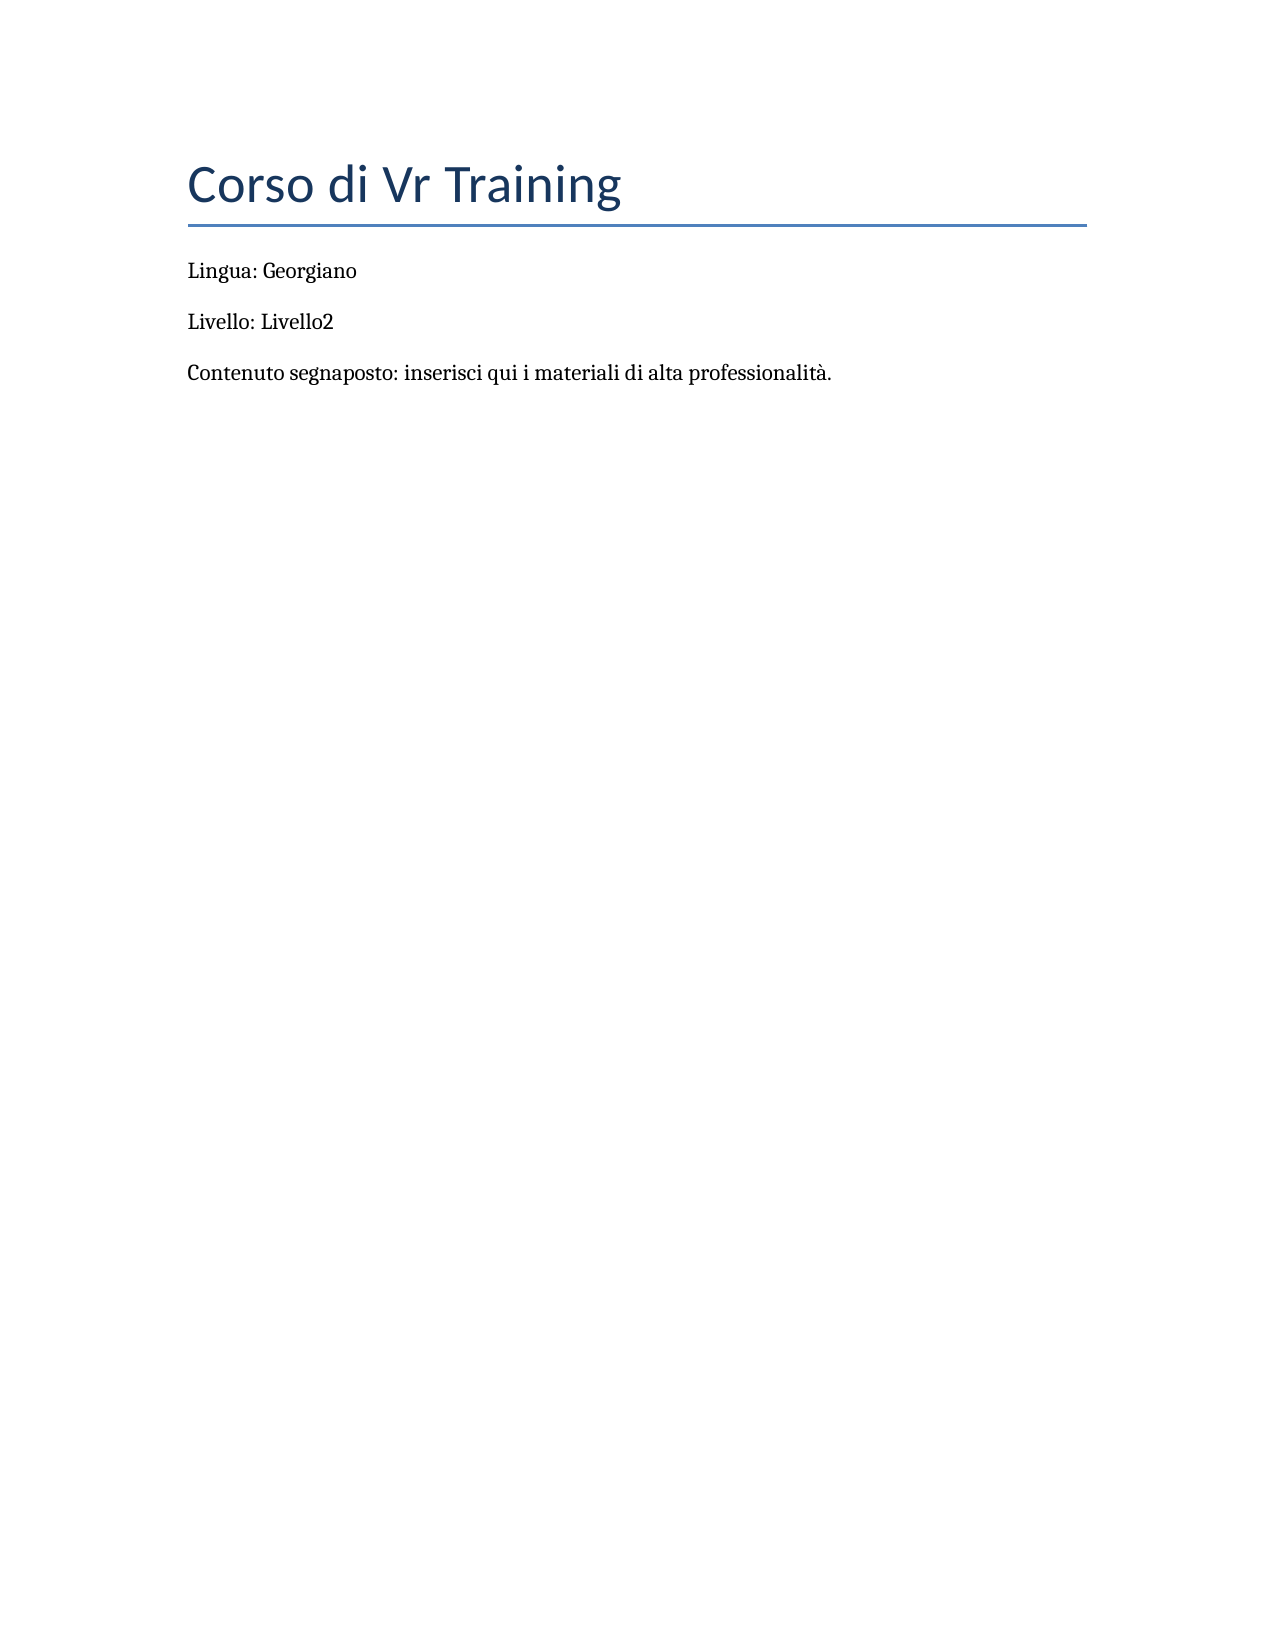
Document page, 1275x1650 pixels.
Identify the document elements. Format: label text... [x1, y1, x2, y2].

text Livello: Livello2 [187, 309, 1087, 335]
title Corso di Vr Training [187, 150, 1087, 227]
text Lingua: Georgiano [187, 258, 1087, 284]
text Contenuto segnaposto: inserisci qui i materiali di alta professionalità. [187, 360, 1087, 386]
